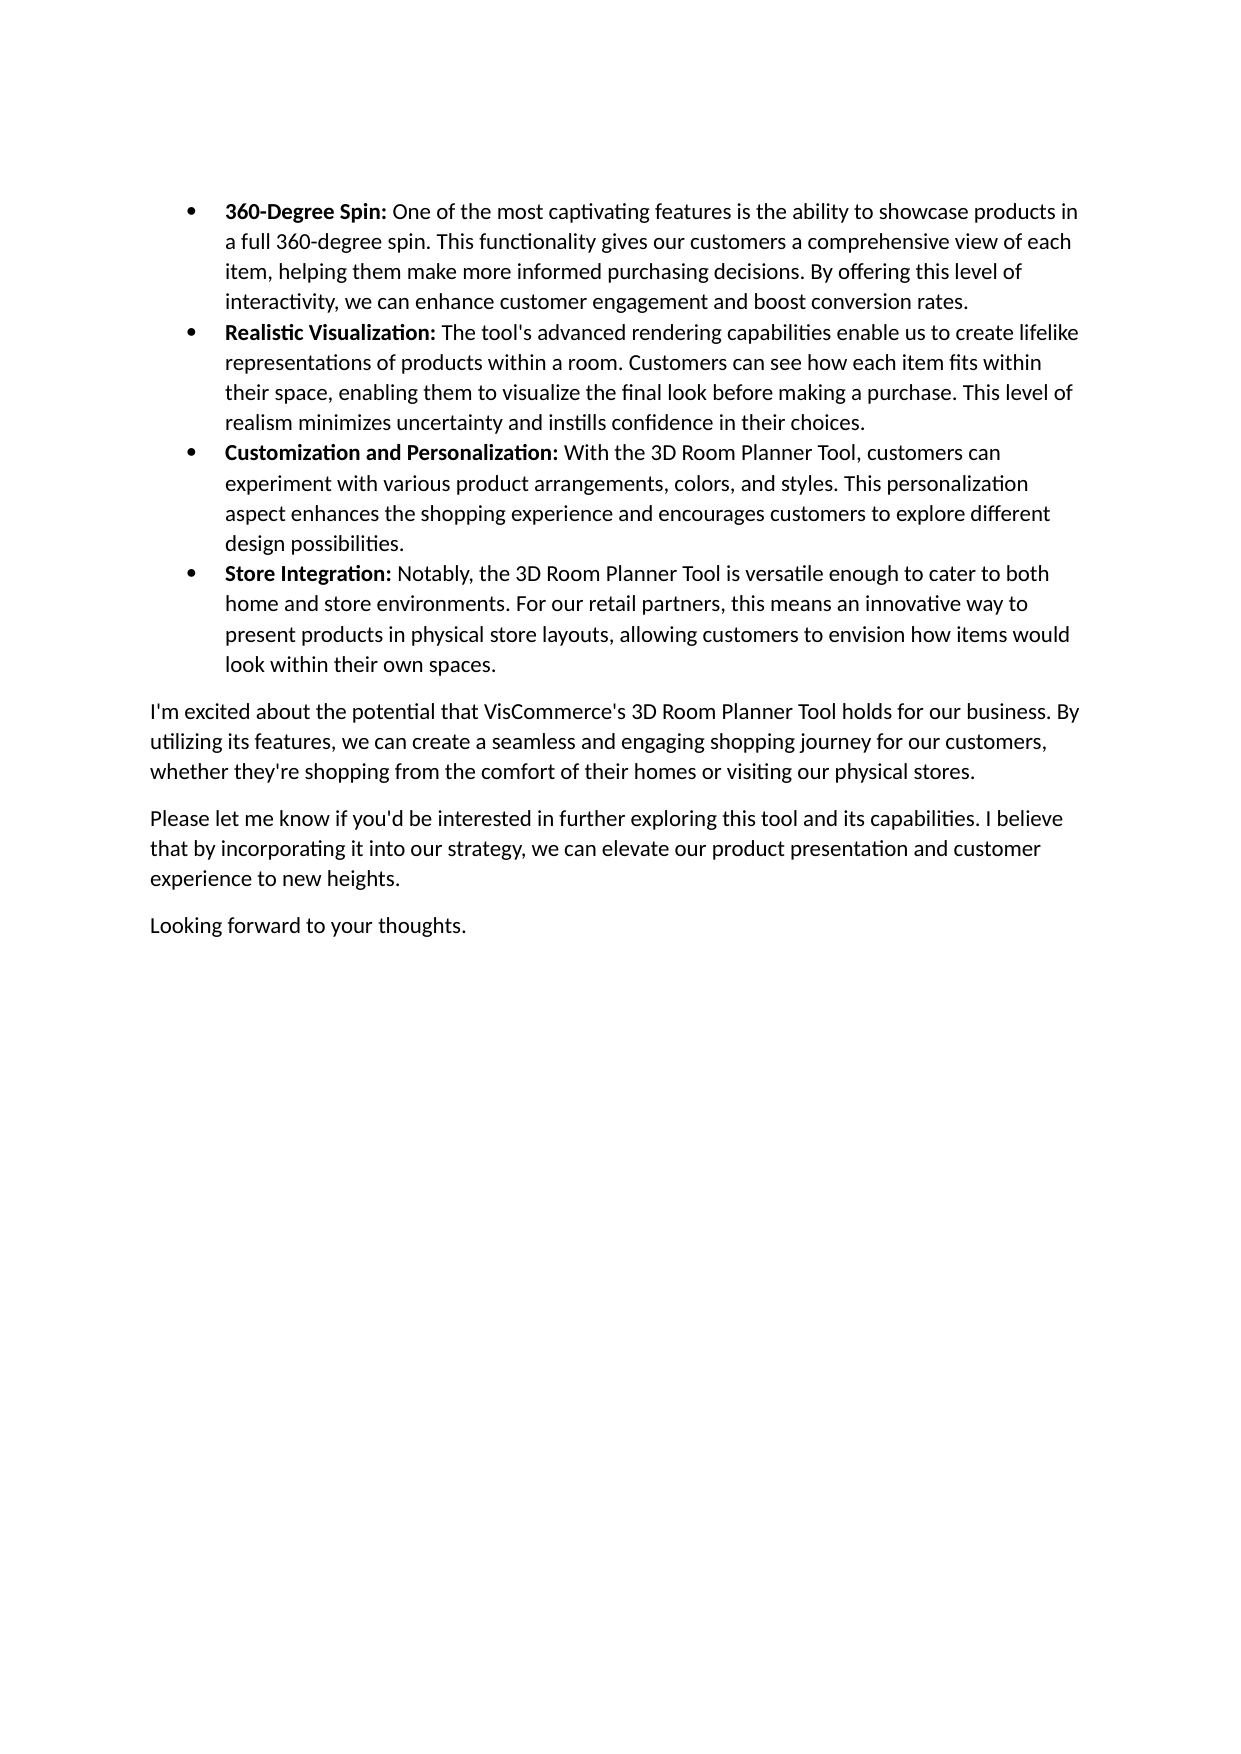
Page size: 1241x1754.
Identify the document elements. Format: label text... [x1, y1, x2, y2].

list Customization and Personalization: With the 3D Room Planner Tool, customers can experiment with various product arrangements, colors, and styles. This personalization aspect enhances the shopping experience and encourages customers to explore different design possibilities. [187, 438, 1090, 557]
text Looking forward to your thoughts. [150, 911, 1090, 939]
text Please let me know if you'd be interested in further exploring this tool and its capabilities. I believe that by incorporating it into our strategy, we can elevate our product presentation and customer experience to new heights. [150, 804, 1090, 893]
list 360-Degree Spin: One of the most captivating features is the ability to showcase products in a full 360-degree spin. This functionality gives our customers a comprehensive view of each item, helping them make more informed purchasing decisions. By offering this level of interactivity, we can enhance customer engagement and boost conversion rates. [187, 197, 1090, 316]
list Store Integration: Notably, the 3D Room Planner Tool is versatile enough to cater to both home and store environments. For our retail partners, this means an innovative way to present products in physical store layouts, allowing customers to envision how items would look within their own spaces. [187, 559, 1090, 678]
text I'm excited about the potential that VisCommerce's 3D Room Planner Tool holds for our business. By utilizing its features, we can create a seamless and engaging shopping journey for our customers, whether they're shopping from the comfort of their homes or visiting our physical stores. [150, 697, 1090, 785]
list Realistic Visualization: The tool's advanced rendering capabilities enable us to create lifelike representations of products within a room. Customers can see how each item fits within their space, enabling them to visualize the final look before making a purchase. This level of realism minimizes uncertainty and instills confidence in their choices. [187, 318, 1090, 436]
